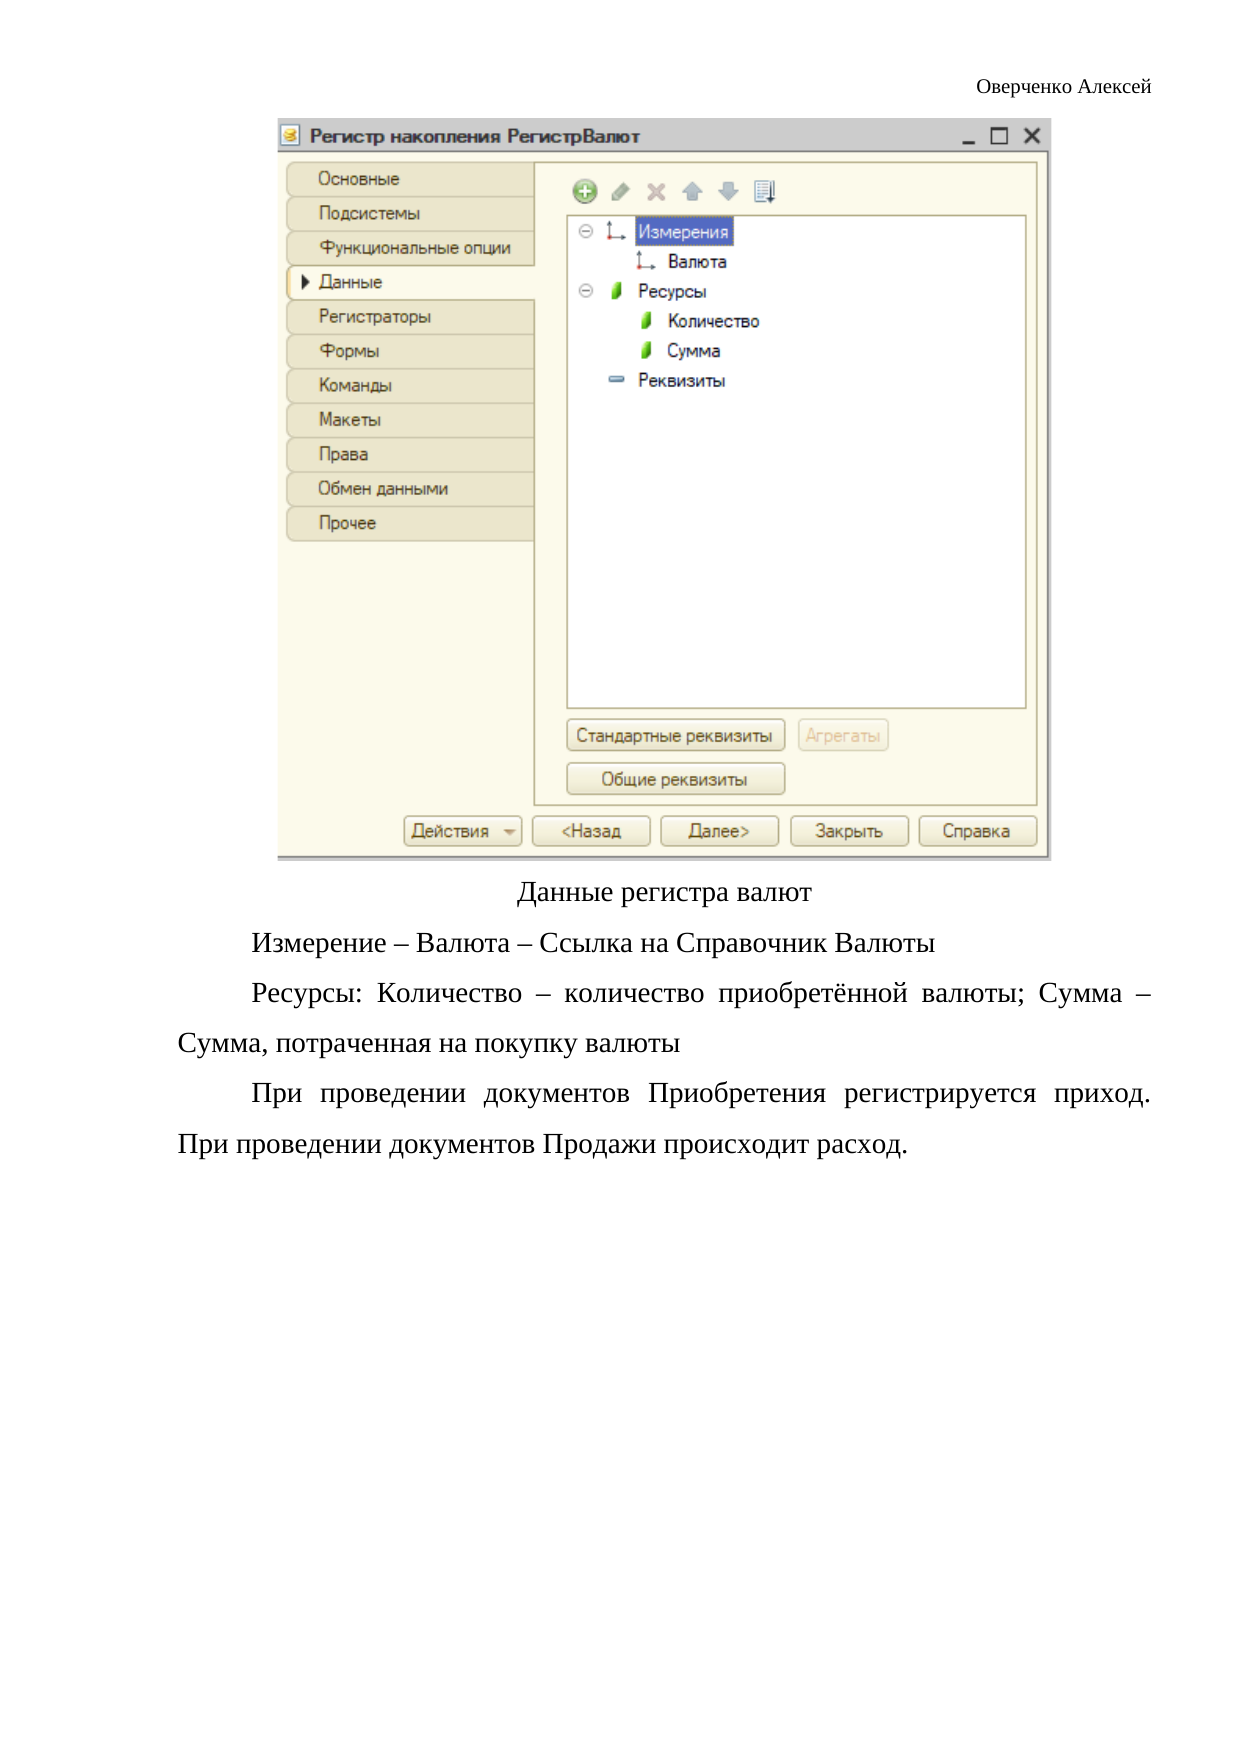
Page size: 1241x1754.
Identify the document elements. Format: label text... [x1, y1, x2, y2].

text Данные регистра валют [177, 874, 1152, 908]
text Измерение – Валюта – Ссылка на Справочник Валюты [177, 925, 1152, 958]
picture [277, 118, 1052, 861]
text При проведении документов Приобретения регистрируется приход. При проведении документов Продажи происходит расход. [177, 1076, 1152, 1159]
text Ресурсы: Количество – количество приобретённой валюты; Сумма – Сумма, потраченная на покупку валюты [177, 975, 1152, 1059]
